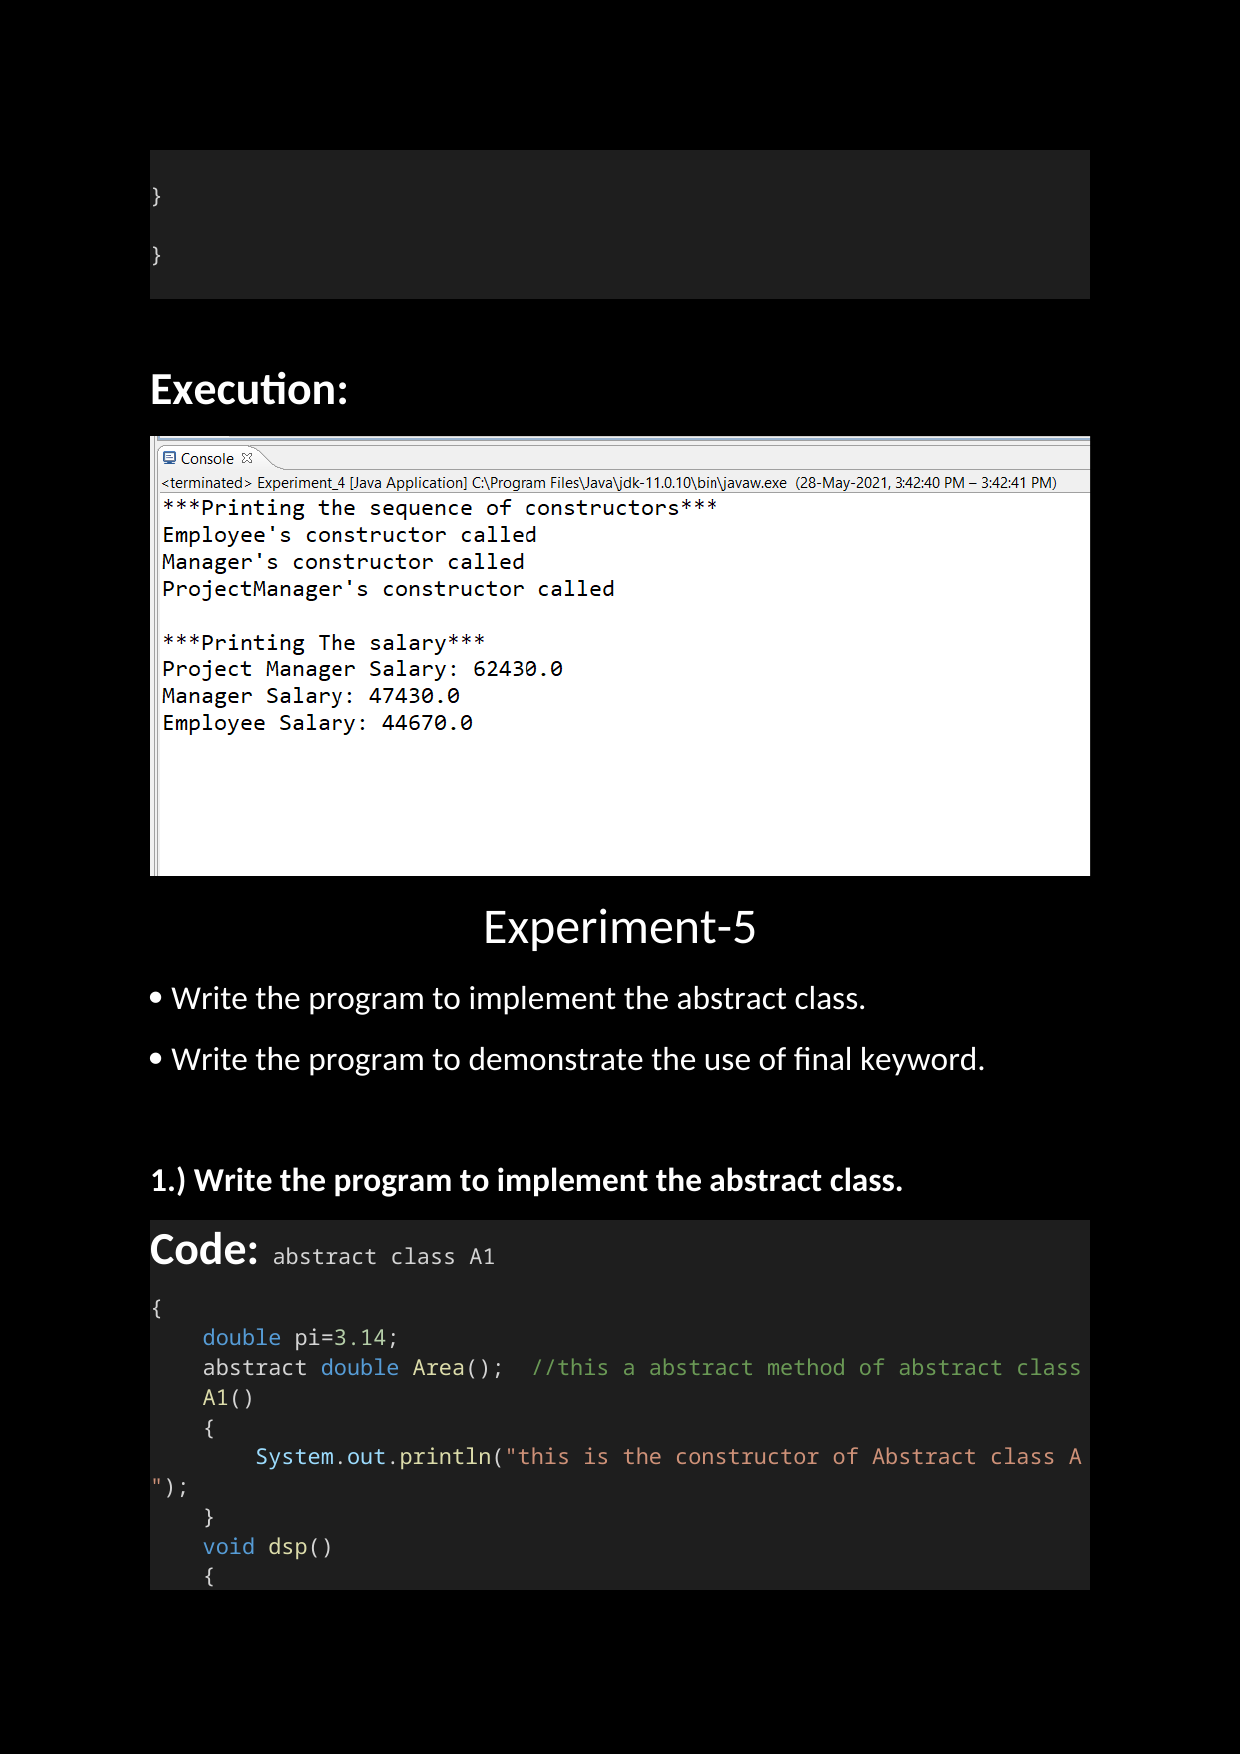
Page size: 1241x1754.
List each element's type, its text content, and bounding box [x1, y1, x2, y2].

text A1() [150, 1382, 1090, 1411]
text System.out.println("this is the constructor of Abstract class A"); [150, 1441, 1090, 1501]
text { [150, 1411, 1090, 1441]
text double pi=3.14; [150, 1322, 1090, 1352]
text { [150, 1560, 1090, 1590]
text Write the program to demonstrate the use of final keyword. [150, 1038, 1090, 1078]
picture [150, 436, 1091, 876]
text Code: abstract class A1 [150, 1220, 1090, 1276]
text } [150, 239, 1090, 269]
text Execution: [150, 359, 1090, 416]
text abstract double Area(); //this a abstract method of abstract class [150, 1352, 1090, 1382]
text } [150, 1501, 1090, 1531]
text } [150, 180, 1090, 209]
text { [150, 1292, 1090, 1322]
text Experiment-5 [150, 895, 1090, 956]
text Write the program to implement the abstract class. [150, 977, 1090, 1018]
text void dsp() [150, 1531, 1090, 1560]
text 1.) Write the program to implement the abstract class. [150, 1159, 1090, 1200]
